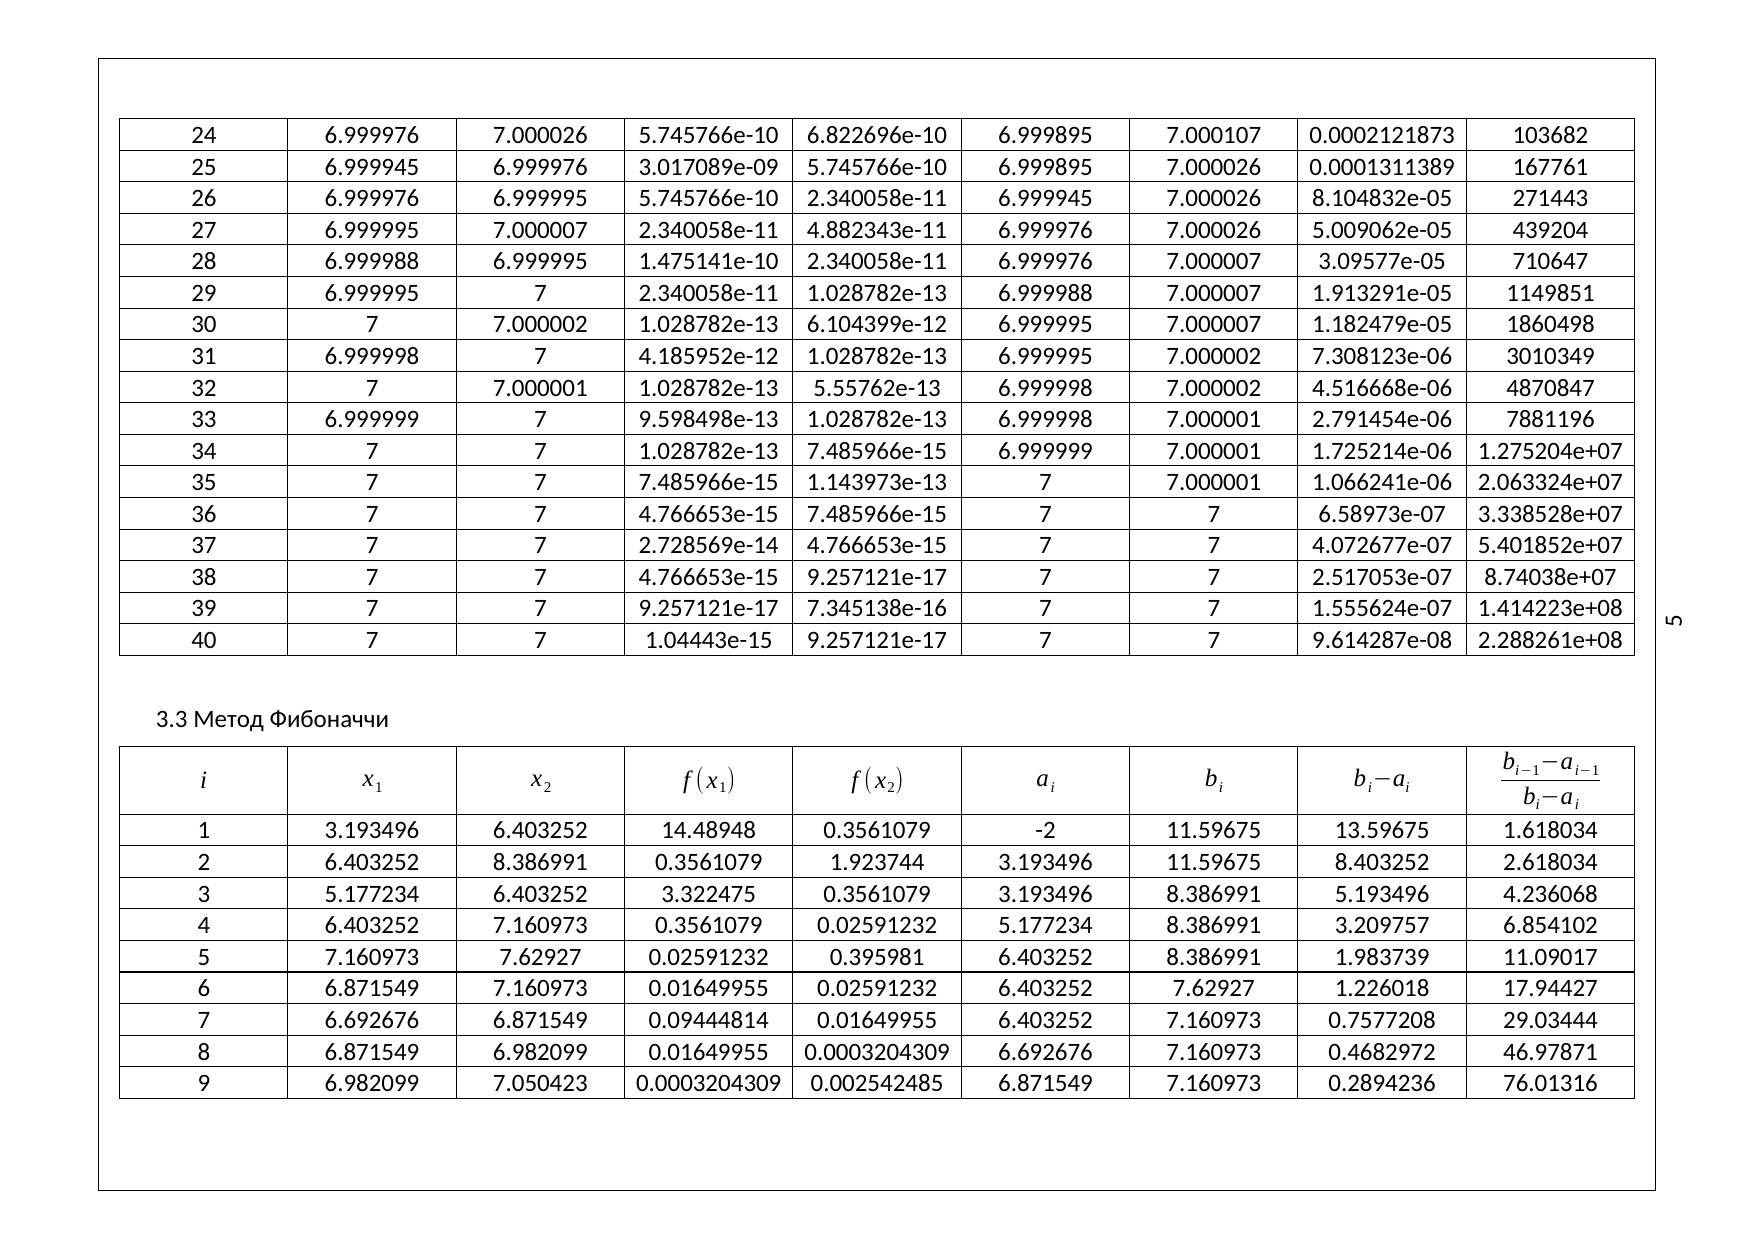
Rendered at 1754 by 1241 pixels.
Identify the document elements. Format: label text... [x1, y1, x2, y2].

table_cell 0.3561079 [625, 846, 792, 877]
table_cell 7 [288, 530, 456, 560]
table_cell 7 [962, 561, 1129, 592]
table_cell 1.923744 [793, 846, 961, 877]
table_cell 1.028782e-13 [793, 277, 961, 307]
table_cell 5.55762e-13 [793, 372, 961, 402]
table_cell 7.000002 [1130, 340, 1297, 371]
table_cell 6.999945 [288, 151, 456, 181]
table_cell 7.160973 [1130, 1004, 1297, 1034]
table_cell 7 [457, 403, 624, 434]
table_cell 0.09444814 [625, 1004, 792, 1034]
table_cell 1.066241e-06 [1298, 466, 1466, 497]
text Метод Фибоначчи [156, 703, 1636, 734]
table_cell 1149851 [1467, 277, 1634, 307]
table_cell 6.999999 [962, 435, 1129, 465]
table_cell 7.160973 [457, 909, 624, 940]
table_header [1130, 747, 1297, 814]
table_cell 31 [120, 340, 287, 371]
table_cell 1.275204e+07 [1467, 435, 1634, 465]
table_cell 0.0003204309 [793, 1036, 961, 1066]
table_cell 6.999976 [288, 119, 456, 150]
table_cell 2.340058e-11 [625, 277, 792, 307]
table_cell 4 [120, 909, 287, 940]
table_cell 3.338528e+07 [1467, 498, 1634, 528]
table_cell 26 [120, 182, 287, 213]
table_cell 11.59675 [1130, 846, 1297, 877]
table_cell 7.000001 [1130, 435, 1297, 465]
table_cell 0.0003204309 [625, 1067, 792, 1098]
table_cell 1.028782e-13 [625, 372, 792, 402]
table_cell 3.193496 [288, 815, 456, 845]
table_cell 1.983739 [1298, 941, 1466, 971]
table_cell 1.414223e+08 [1467, 593, 1634, 623]
table_cell 6.822696e-10 [793, 119, 961, 150]
table_cell 7 [1130, 561, 1297, 592]
table_cell 6.999976 [962, 245, 1129, 276]
table_cell 17.94427 [1467, 973, 1634, 1003]
table_cell 1860498 [1467, 309, 1634, 339]
table_cell 0.3561079 [793, 815, 961, 845]
table_cell 6 [120, 973, 287, 1003]
table_cell 5.177234 [962, 909, 1129, 940]
table_cell 7.62927 [1130, 973, 1297, 1003]
table_cell 6.999995 [962, 309, 1129, 339]
table_cell 33 [120, 403, 287, 434]
table_cell 7 [288, 624, 456, 655]
table_cell 40 [120, 624, 287, 655]
table_cell 3.209757 [1298, 909, 1466, 940]
table_cell 6.982099 [457, 1036, 624, 1066]
table_cell 0.2894236 [1298, 1067, 1466, 1098]
table_cell 6.999945 [962, 182, 1129, 213]
table_cell 6.692676 [962, 1036, 1129, 1066]
table_cell 36 [120, 498, 287, 528]
table_cell 7.62927 [457, 941, 624, 971]
table_cell 6.403252 [962, 1004, 1129, 1034]
table_cell 7881196 [1467, 403, 1634, 434]
table_cell 7.160973 [1130, 1067, 1297, 1098]
table_cell 1.182479e-05 [1298, 309, 1466, 339]
table_cell 8.386991 [1130, 941, 1297, 971]
table_cell 1.028782e-13 [793, 340, 961, 371]
table_cell 30 [120, 309, 287, 339]
table_cell 7.000026 [1130, 151, 1297, 181]
table_cell 4870847 [1467, 372, 1634, 402]
table_cell 4.516668e-06 [1298, 372, 1466, 402]
table_cell 103682 [1467, 119, 1634, 150]
table_cell 8 [120, 1036, 287, 1066]
table_cell 76.01316 [1467, 1067, 1634, 1098]
table_cell 2.340058e-11 [625, 214, 792, 244]
table_cell 8.403252 [1298, 846, 1466, 877]
table_cell 7 [457, 340, 624, 371]
table_cell 7.000026 [457, 119, 624, 150]
table_cell 5.745766e-10 [625, 182, 792, 213]
table_cell 6.871549 [288, 1036, 456, 1066]
table_cell 0.3561079 [793, 878, 961, 908]
table_cell 7.000002 [457, 309, 624, 339]
table_cell 2.340058e-11 [793, 182, 961, 213]
table_cell 32 [120, 372, 287, 402]
table_cell 6.999976 [457, 151, 624, 181]
table_cell 29.03444 [1467, 1004, 1634, 1034]
table_cell 7 [962, 498, 1129, 528]
table_header [120, 747, 287, 814]
table_cell 6.403252 [962, 973, 1129, 1003]
table_cell 6.999988 [962, 277, 1129, 307]
table_cell 7.160973 [1130, 1036, 1297, 1066]
table_cell 3.017089e-09 [625, 151, 792, 181]
table_cell 29 [120, 277, 287, 307]
table_cell 6.403252 [288, 909, 456, 940]
table_cell 7 [1130, 498, 1297, 528]
table_cell 7.000002 [1130, 372, 1297, 402]
table_cell 0.0002121873 [1298, 119, 1466, 150]
table_cell 7 [962, 466, 1129, 497]
table_cell 7.000026 [1130, 214, 1297, 244]
table_header [625, 747, 792, 814]
table_cell 7 [457, 466, 624, 497]
table_cell 8.104832e-05 [1298, 182, 1466, 213]
table_cell 0.01649955 [625, 1036, 792, 1066]
table_cell 11.59675 [1130, 815, 1297, 845]
table_cell 4.072677e-07 [1298, 530, 1466, 560]
table_cell 5 [120, 941, 287, 971]
table_cell 7.000007 [1130, 309, 1297, 339]
table_cell 6.999995 [457, 182, 624, 213]
table_cell 167761 [1467, 151, 1634, 181]
table_cell 4.882343e-11 [793, 214, 961, 244]
table_cell 6.403252 [962, 941, 1129, 971]
table_cell 34 [120, 435, 287, 465]
table_cell 37 [120, 530, 287, 560]
table_cell 6.871549 [457, 1004, 624, 1034]
table_cell 2.340058e-11 [793, 245, 961, 276]
table_header [1298, 747, 1466, 814]
table_cell 6.999995 [457, 245, 624, 276]
table_cell 0.002542485 [793, 1067, 961, 1098]
table_cell 2.728569e-14 [625, 530, 792, 560]
table_cell 6.999995 [962, 340, 1129, 371]
table_cell 8.74038e+07 [1467, 561, 1634, 592]
table_cell 1 [120, 815, 287, 845]
table_cell 3.193496 [962, 878, 1129, 908]
table_cell 13.59675 [1298, 815, 1466, 845]
table_cell 6.871549 [288, 973, 456, 1003]
table_header [457, 747, 624, 814]
table_cell 1.028782e-13 [793, 403, 961, 434]
table_cell 1.028782e-13 [625, 309, 792, 339]
table_cell 7 [457, 624, 624, 655]
table_cell 9.598498e-13 [625, 403, 792, 434]
table_cell 7.000001 [1130, 403, 1297, 434]
table_cell 6.999976 [962, 214, 1129, 244]
table_cell 2.063324e+07 [1467, 466, 1634, 497]
table_cell 7.000007 [457, 214, 624, 244]
table_cell 4.766653e-15 [793, 530, 961, 560]
table_cell 7 [457, 593, 624, 623]
table_cell 1.475141e-10 [625, 245, 792, 276]
table_cell 7.485966e-15 [625, 466, 792, 497]
table_cell 9.614287e-08 [1298, 624, 1466, 655]
table_cell 271443 [1467, 182, 1634, 213]
table_cell 7 [457, 498, 624, 528]
table_cell 7.000007 [1130, 245, 1297, 276]
table_cell 0.0001311389 [1298, 151, 1466, 181]
table_cell 7.000107 [1130, 119, 1297, 150]
table_cell 7 [288, 372, 456, 402]
table_cell 3.322475 [625, 878, 792, 908]
table_cell 8.386991 [1130, 878, 1297, 908]
table_cell 0.01649955 [625, 973, 792, 1003]
table_cell 6.403252 [457, 815, 624, 845]
table_cell 4.185952e-12 [625, 340, 792, 371]
table_header [793, 747, 961, 814]
table_cell 28 [120, 245, 287, 276]
table_cell 6.999998 [288, 340, 456, 371]
table_cell 7 [288, 466, 456, 497]
table_cell 6.403252 [288, 846, 456, 877]
table_cell 1.143973e-13 [793, 466, 961, 497]
table_cell 7 [1130, 593, 1297, 623]
table_cell 8.386991 [1130, 909, 1297, 940]
table_cell 2.517053e-07 [1298, 561, 1466, 592]
table_cell 6.999999 [288, 403, 456, 434]
table_cell 6.999988 [288, 245, 456, 276]
table_cell 7.160973 [288, 941, 456, 971]
table_cell 4.766653e-15 [625, 561, 792, 592]
table_cell 3.09577e-05 [1298, 245, 1466, 276]
table_cell 1.725214e-06 [1298, 435, 1466, 465]
table_cell 439204 [1467, 214, 1634, 244]
table_cell 7.000001 [457, 372, 624, 402]
table_header [962, 747, 1129, 814]
table_cell 6.999895 [962, 119, 1129, 150]
table_cell 9.257121e-17 [793, 561, 961, 592]
table_cell 7 [457, 277, 624, 307]
table_cell 11.09017 [1467, 941, 1634, 971]
table_cell 0.7577208 [1298, 1004, 1466, 1034]
table_cell 9 [120, 1067, 287, 1098]
table_cell 7.000001 [1130, 466, 1297, 497]
table_cell 4.766653e-15 [625, 498, 792, 528]
table_cell 4.236068 [1467, 878, 1634, 908]
table_cell 6.999995 [288, 214, 456, 244]
table_cell 7 [962, 593, 1129, 623]
table_cell 7.160973 [457, 973, 624, 1003]
table_cell 6.999995 [288, 277, 456, 307]
table_cell 7 [457, 530, 624, 560]
table_cell 6.58973e-07 [1298, 498, 1466, 528]
table_cell 2 [120, 846, 287, 877]
table_cell 6.692676 [288, 1004, 456, 1034]
table_cell 14.48948 [625, 815, 792, 845]
table_cell 7 [288, 561, 456, 592]
table_cell 2.288261e+08 [1467, 624, 1634, 655]
table_cell 0.4682972 [1298, 1036, 1466, 1066]
table_cell 0.3561079 [625, 909, 792, 940]
table_cell 5.177234 [288, 878, 456, 908]
table_cell 5.745766e-10 [625, 119, 792, 150]
table_cell 7 [457, 561, 624, 592]
table_cell 7 [962, 624, 1129, 655]
table_cell 7 [120, 1004, 287, 1034]
table_cell 7.050423 [457, 1067, 624, 1098]
table_cell 7.485966e-15 [793, 498, 961, 528]
table_cell 710647 [1467, 245, 1634, 276]
table_header [288, 747, 456, 814]
table_cell 1.618034 [1467, 815, 1634, 845]
table_cell 5.193496 [1298, 878, 1466, 908]
table_cell 7 [288, 593, 456, 623]
table_cell 3.193496 [962, 846, 1129, 877]
table_cell 39 [120, 593, 287, 623]
table_cell 24 [120, 119, 287, 150]
table_cell 7 [288, 435, 456, 465]
table_cell 35 [120, 466, 287, 497]
table_cell 0.02591232 [625, 941, 792, 971]
table_cell 5.009062e-05 [1298, 214, 1466, 244]
table_cell 2.791454e-06 [1298, 403, 1466, 434]
table_cell 6.854102 [1467, 909, 1634, 940]
table_cell 6.982099 [288, 1067, 456, 1098]
table_cell 6.999895 [962, 151, 1129, 181]
table_cell 7 [962, 530, 1129, 560]
table_cell 1.04443e-15 [625, 624, 792, 655]
table_cell 46.97871 [1467, 1036, 1634, 1066]
table_cell 9.257121e-17 [625, 593, 792, 623]
table_cell 7 [288, 309, 456, 339]
table_cell 7.485966e-15 [793, 435, 961, 465]
table_cell 1.555624e-07 [1298, 593, 1466, 623]
table_cell 6.999998 [962, 403, 1129, 434]
table_cell 7.000026 [1130, 182, 1297, 213]
table_cell 6.999976 [288, 182, 456, 213]
table_cell 8.386991 [457, 846, 624, 877]
table_cell 27 [120, 214, 287, 244]
table_cell 7.000007 [1130, 277, 1297, 307]
table_cell 7 [1130, 530, 1297, 560]
table_cell 7 [1130, 624, 1297, 655]
table_cell 7 [288, 498, 456, 528]
table_cell 1.028782e-13 [625, 435, 792, 465]
table_cell 1.913291e-05 [1298, 277, 1466, 307]
table_cell 9.257121e-17 [793, 624, 961, 655]
table_cell 0.02591232 [793, 973, 961, 1003]
table_cell 3010349 [1467, 340, 1634, 371]
table_cell 6.871549 [962, 1067, 1129, 1098]
table_cell 0.395981 [793, 941, 961, 971]
table_cell 1.226018 [1298, 973, 1466, 1003]
table_cell 25 [120, 151, 287, 181]
table_cell 5.401852e+07 [1467, 530, 1634, 560]
table_cell 0.02591232 [793, 909, 961, 940]
table_cell 6.104399e-12 [793, 309, 961, 339]
table_cell 0.01649955 [793, 1004, 961, 1034]
table_cell 2.618034 [1467, 846, 1634, 877]
table_cell 7.308123e-06 [1298, 340, 1466, 371]
table_cell 6.403252 [457, 878, 624, 908]
table_cell 7 [457, 435, 624, 465]
table_header [1467, 747, 1634, 814]
table_cell 38 [120, 561, 287, 592]
table_cell -2 [962, 815, 1129, 845]
table_cell 6.999998 [962, 372, 1129, 402]
table_cell 3 [120, 878, 287, 908]
table_cell 7.345138e-16 [793, 593, 961, 623]
table_cell 5.745766e-10 [793, 151, 961, 181]
